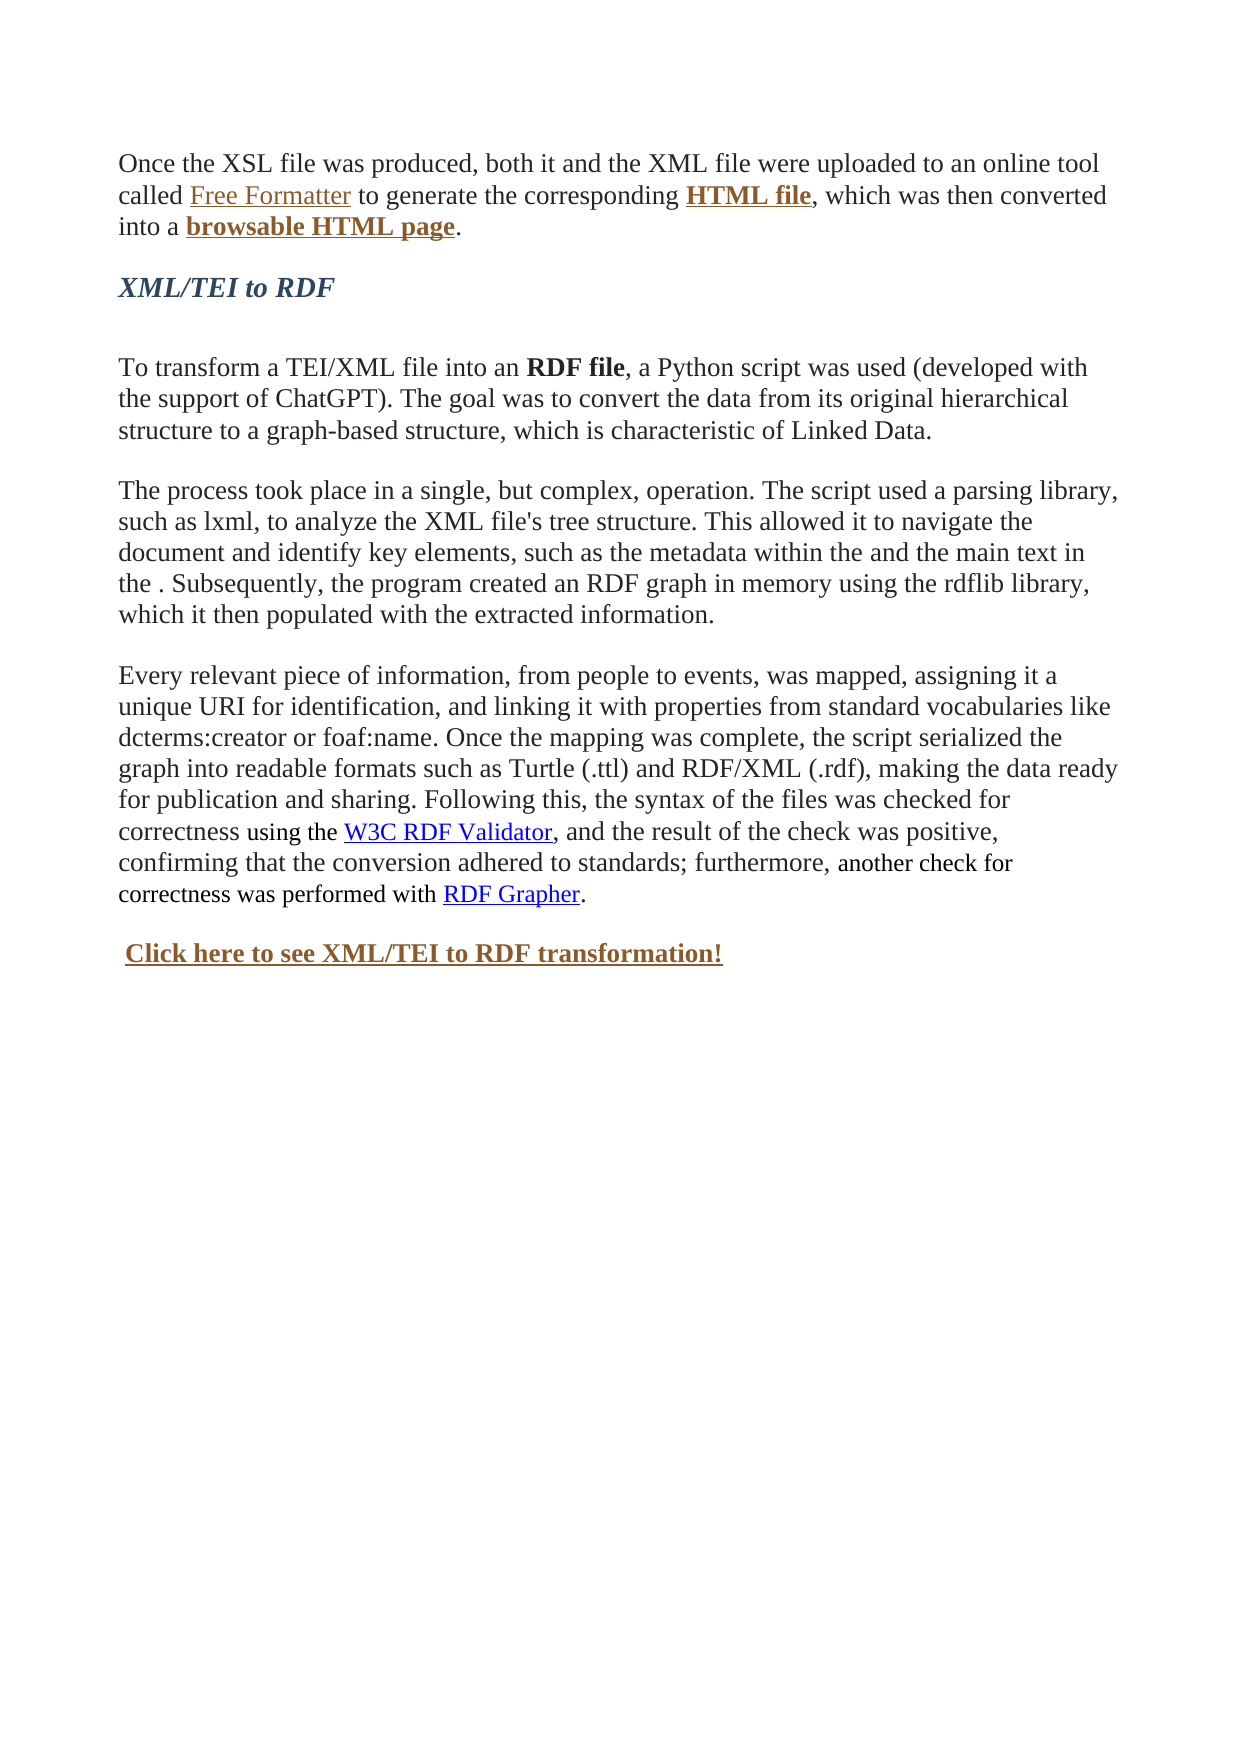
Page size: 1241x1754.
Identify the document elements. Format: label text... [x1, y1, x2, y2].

text The process took place in a single, but complex, operation. The script used a parsing library, such as lxml, to analyze the XML file's tree structure. This allowed it to navigate the document and identify key elements, such as the metadata within the and the main text in the . Subsequently, the program created an RDF graph in memory using the rdflib library, which it then populated with the extracted information. [118, 474, 1122, 630]
text Every relevant piece of information, from people to events, was mapped, assigning it a unique URI for identification, and linking it with properties from standard vocabularies like dcterms:creator or foaf:name. Once the mapping was complete, the script serialized the graph into readable formats such as Turtle (.ttl) and RDF/XML (.rdf), making the data ready for publication and sharing. Following this, the syntax of the files was checked for correctness using the W3C RDF Validator, and the result of the check was positive, confirming that the conversion adhered to standards; furthermore, another check for correctness was performed with RDF Grapher. [118, 659, 1122, 908]
text To transform a TEI/XML file into an RDF file, a Python script was used (developed with the support of ChatGPT). The goal was to convert the data from its original hierarchical structure to a graph-based structure, which is characteristic of Linked Data. [118, 351, 1122, 445]
subtitle XML/TEI to RDF [118, 270, 1122, 304]
text Click here to see XML/TEI to RDF transformation! [118, 937, 1122, 968]
text Once the XSL file was produced, both it and the XML file were uploaded to an online tool called Free Formatter to generate the corresponding HTML file, which was then converted into a browsable HTML page. [118, 148, 1122, 241]
